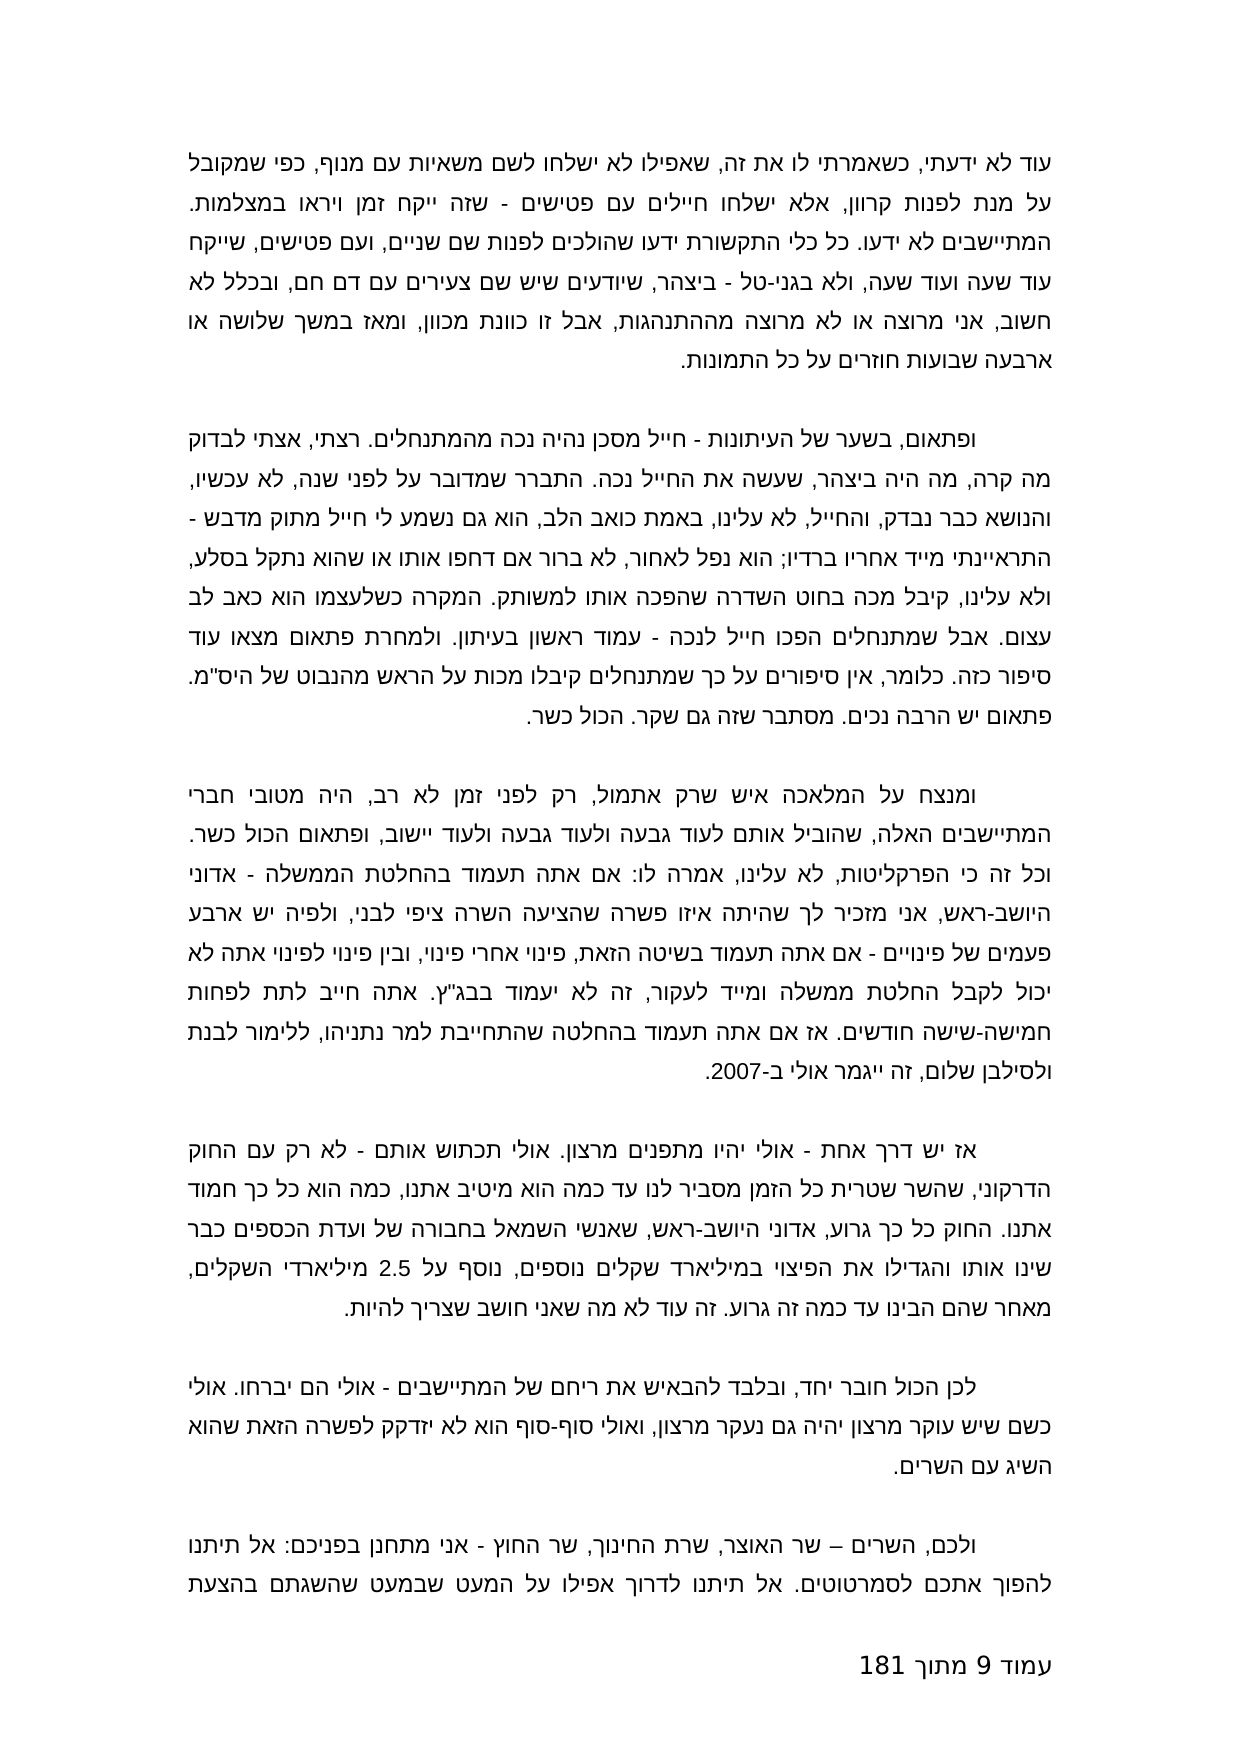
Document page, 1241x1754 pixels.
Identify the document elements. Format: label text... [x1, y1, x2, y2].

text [187, 150, 1053, 374]
text אז יש דרך אחת - אולי יהיו מתפנים מרצון. אולי תכתוש אותם - לא רק עם החוק הדרקוני, שהשר שטרית כל הזמן מסביר לנו עד כמה הוא מיטיב אתנו, כמה הוא כל כך חמוד אתנו. החוק כל כך גרוע, אדוני היושב-ראש, שאנשי השמאל בחבורה של ועדת הכספים כבר שינו אותו והגדילו את הפיצוי במיליארד שקלים נוספים, נוסף על 2.5 מיליארדי השקלים, מאחר שהם הבינו עד כמה זה גרוע. זה עוד לא מה שאני חושב שצריך להיות. [187, 1137, 1053, 1321]
text ופתאום, בשער של העיתונות - חייל מסכן נהיה נכה מהמתנחלים. רצתי, אצתי לבדוק מה קרה, מה היה ביצהר, שעשה את החייל נכה. התברר שמדובר על לפני שנה, לא עכשיו, והנושא כבר נבדק, והחייל, לא עלינו, באמת כואב הלב, הוא גם נשמע לי חייל מתוק מדבש - התראיינתי מייד אחריו ברדיו; הוא נפל לאחור, לא ברור אם דחפו אותו או שהוא נתקל בסלע, ולא עלינו, קיבל מכה בחוט השדרה שהפכה אותו למשותק. המקרה כשלעצמו הוא כאב לב עצום. אבל שמתנחלים הפכו חייל לנכה - עמוד ראשון בעיתון. ולמחרת פתאום מצאו עוד סיפור כזה. כלומר, אין סיפורים על כך שמתנחלים קיבלו מכות על הראש מהנבוט של היס"מ. פתאום יש הרבה נכים. מסתבר שזה גם שקר. הכול כשר. [187, 426, 1053, 729]
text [187, 1532, 1053, 1598]
text ומנצח על המלאכה איש שרק אתמול, רק לפני זמן לא רב, היה מטובי חברי המתיישבים האלה, שהוביל אותם לעוד גבעה ולעוד גבעה ולעוד יישוב, ופתאום הכול כשר. וכל זה כי הפרקליטות, לא עלינו, אמרה לו: אם אתה תעמוד בהחלטת הממשלה - אדוני היושב-ראש, אני מזכיר לך שהיתה איזו פשרה שהציעה השרה ציפי לבני, ולפיה יש ארבע פעמים של פינויים - אם אתה תעמוד בשיטה הזאת, פינוי אחרי פינוי, ובין פינוי לפינוי אתה לא יכול לקבל החלטת ממשלה ומייד לעקור, זה לא יעמוד בבג"ץ. אתה חייב לתת לפחות חמישה-שישה חודשים. אז אם אתה תעמוד בהחלטה שהתחייבת למר נתניהו, ללימור לבנת ולסילבן שלום, זה ייגמר אולי ב-2007. [187, 782, 1053, 1084]
text לכן הכול חובר יחד, ובלבד להבאיש את ריחם של המתיישבים - אולי הם יברחו. אולי כשם שיש עוקר מרצון יהיה גם נעקר מרצון, ואולי סוף-סוף הוא לא יזדקק לפשרה הזאת שהוא השיג עם השרים. [187, 1374, 1053, 1479]
